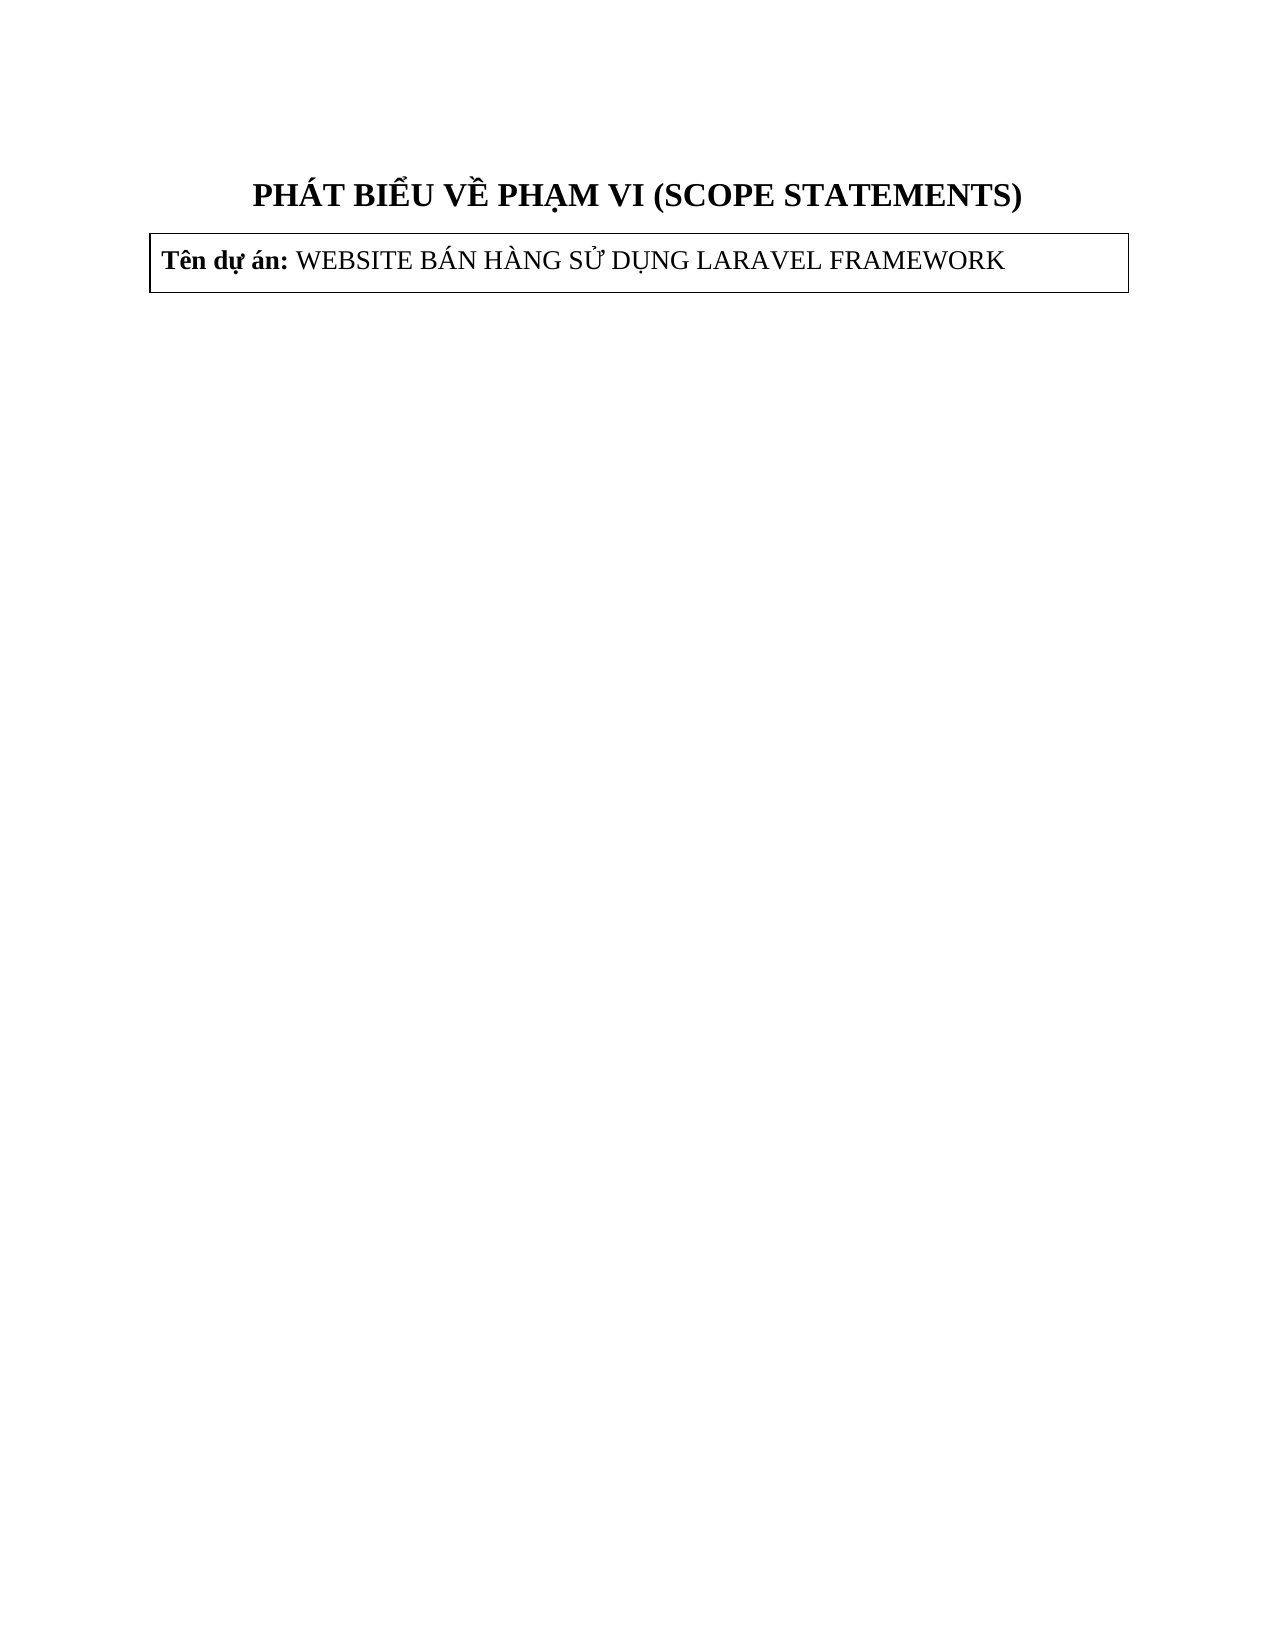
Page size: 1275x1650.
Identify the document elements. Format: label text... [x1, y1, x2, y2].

table_header Tên dự án: WEBSITE BÁN HÀNG SỬ DỤNG LARAVEL FRAMEWORK [151, 234, 1128, 292]
subtitle PHÁT BIỂU VỀ PHẠM VI (SCOPE STATEMENTS) [150, 175, 1125, 213]
